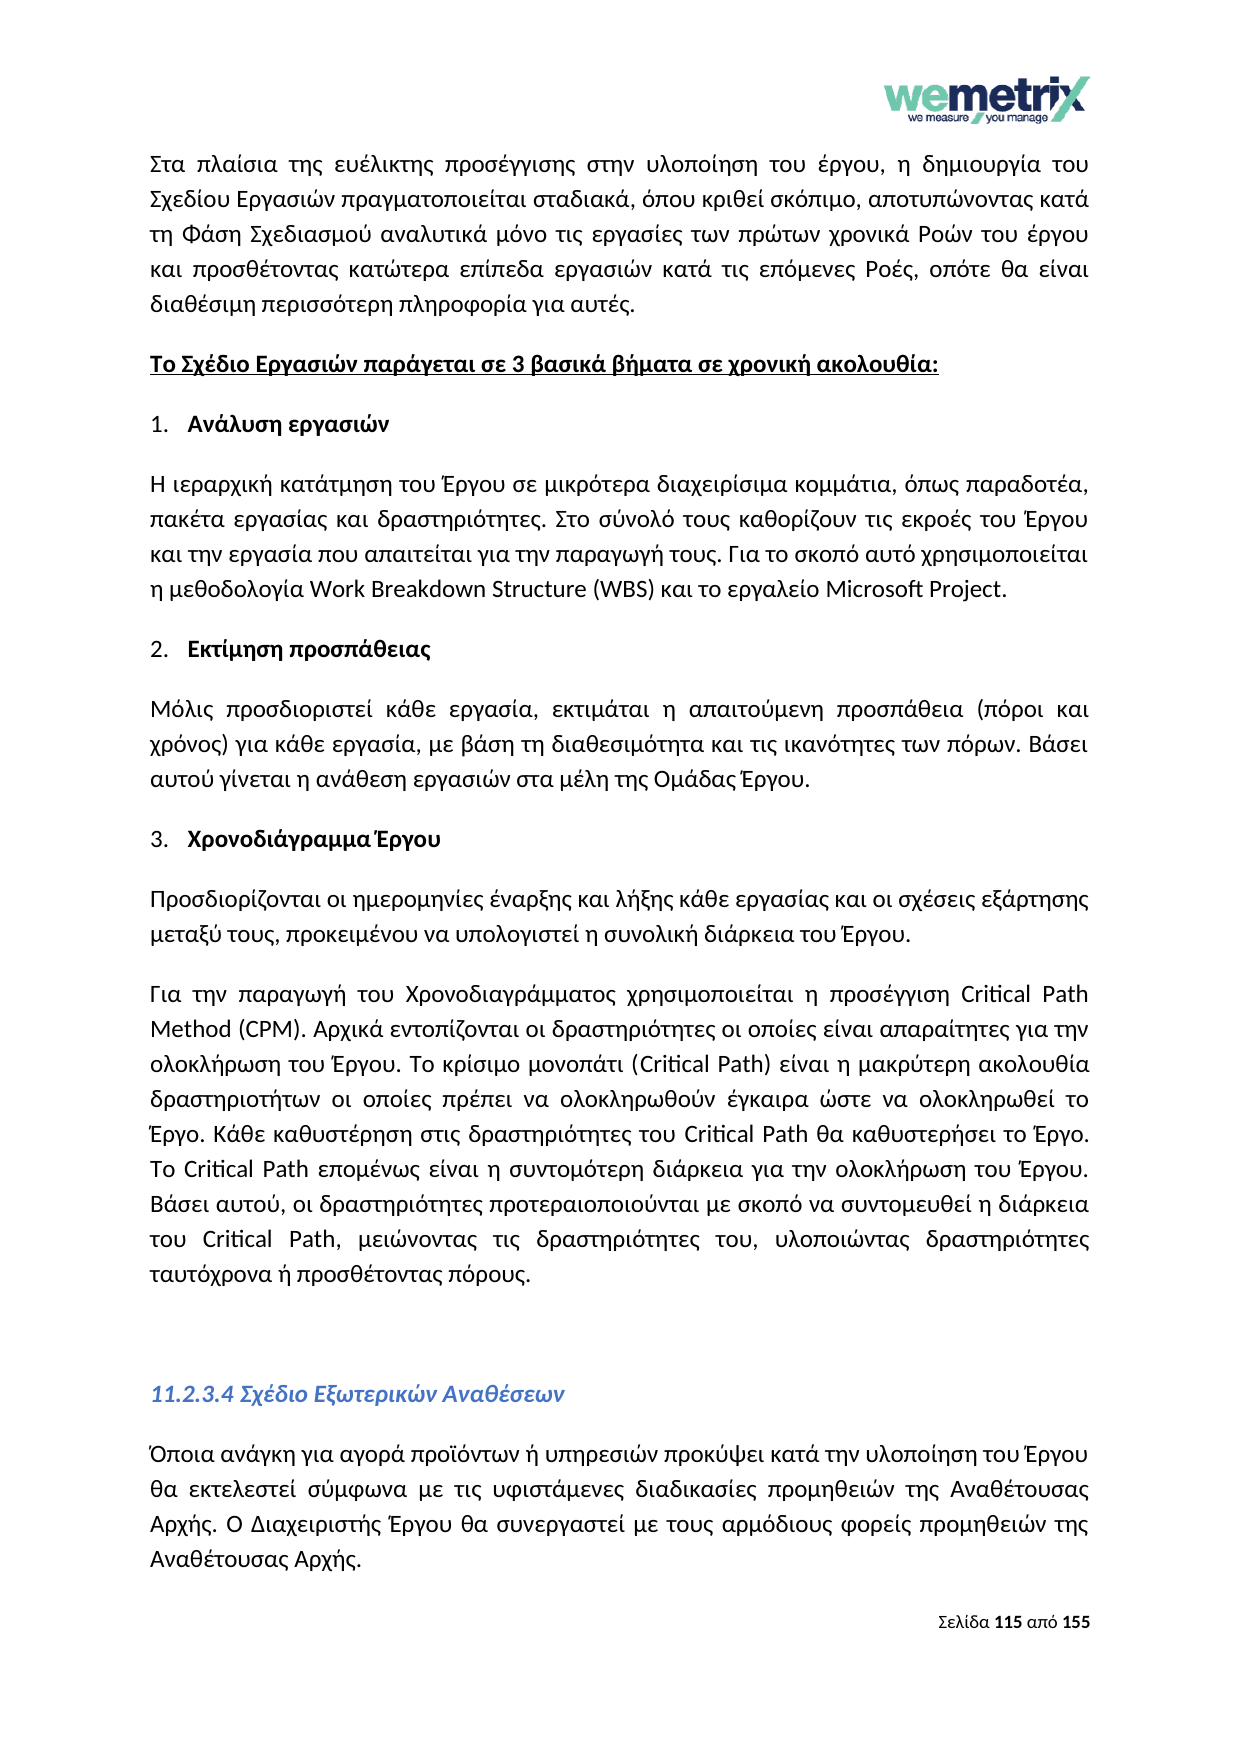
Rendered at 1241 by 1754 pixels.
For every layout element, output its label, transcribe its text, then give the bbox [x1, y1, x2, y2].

list Εκτίμηση προσπάθειας [150, 633, 1090, 663]
text Η ιεραρχική κατάτμηση του Έργου σε μικρότερα διαχειρίσιμα κομμάτια, όπως παραδοτέα, πακέτα εργασίας και δραστηριότητες. Στο σύνολό τους καθορίζουν τις εκροές του Έργου και την εργασία που απαιτείται για την παραγωγή τους. Για το σκοπό αυτό χρησιμοποιείται η μεθοδολογία Work Breakdown Structure (WBS) και το εργαλείο Microsoft Project. [150, 468, 1090, 603]
text Στα πλαίσια της ευέλικτης προσέγγισης στην υλοποίηση του έργου, η δημιουργία του Σχεδίου Εργασιών πραγματοποιείται σταδιακά, όπου κριθεί σκόπιμο, αποτυπώνοντας κατά τη Φάση Σχεδιασμού αναλυτικά μόνο τις εργασίες των πρώτων χρονικά Ροών του έργου και προσθέτοντας κατώτερα επίπεδα εργασιών κατά τις επόμενες Ροές, οπότε θα είναι διαθέσιμη περισσότερη πληροφορία για αυτές. [150, 148, 1090, 318]
list Ανάλυση εργασιών [150, 408, 1090, 438]
list Χρονοδιάγραμμα Έργου [150, 823, 1090, 853]
subtitle Σχέδιο Εξωτερικών Αναθέσεων [150, 1378, 1090, 1408]
text Μόλις προσδιοριστεί κάθε εργασία, εκτιμάται η απαιτούμενη προσπάθεια (πόροι και χρόνος) για κάθε εργασία, με βάση τη διαθεσιμότητα και τις ικανότητες των πόρων. Βάσει αυτού γίνεται η ανάθεση εργασιών στα μέλη της Ομάδας Έργου. [150, 693, 1090, 793]
picture [881, 73, 1091, 124]
text Προσδιορίζονται οι ημερομηνίες έναρξης και λήξης κάθε εργασίας και οι σχέσεις εξάρτησης μεταξύ τους, προκειμένου να υπολογιστεί η συνολική διάρκεια του Έργου. [150, 883, 1090, 948]
text Για την παραγωγή του Χρονοδιαγράμματος χρησιμοποιείται η προσέγγιση Critical Path Method (CPM). Αρχικά εντοπίζονται οι δραστηριότητες οι οποίες είναι απαραίτητες για την ολοκλήρωση του Έργου. Το κρίσιμο μονοπάτι (Critical Path) είναι η μακρύτερη ακολουθία δραστηριοτήτων οι οποίες πρέπει να ολοκληρωθούν έγκαιρα ώστε να ολοκληρωθεί το Έργο. Κάθε καθυστέρηση στις δραστηριότητες του Critical Path θα καθυστερήσει το Έργο. Το Critical Path επομένως είναι η συντομότερη διάρκεια για την ολοκλήρωση του Έργου. Βάσει αυτού, οι δραστηριότητες προτεραιοποιούνται με σκοπό να συντομευθεί η διάρκεια του Critical Path, μειώνοντας τις δραστηριότητες του, υλοποιώντας δραστηριότητες ταυτόχρονα ή προσθέτοντας πόρους. [150, 978, 1090, 1288]
text Όποια ανάγκη για αγορά προϊόντων ή υπηρεσιών προκύψει κατά την υλοποίηση του Έργου θα εκτελεστεί σύμφωνα με τις υφιστάμενες διαδικασίες προμηθειών της Αναθέτουσας Αρχής. Ο Διαχειριστής Έργου θα συνεργαστεί με τους αρμόδιους φορείς προμηθειών της Αναθέτουσας Αρχής. [150, 1438, 1090, 1573]
text Το Σχέδιο Εργασιών παράγεται σε 3 βασικά βήματα σε χρονική ακολουθία: [150, 348, 1090, 378]
